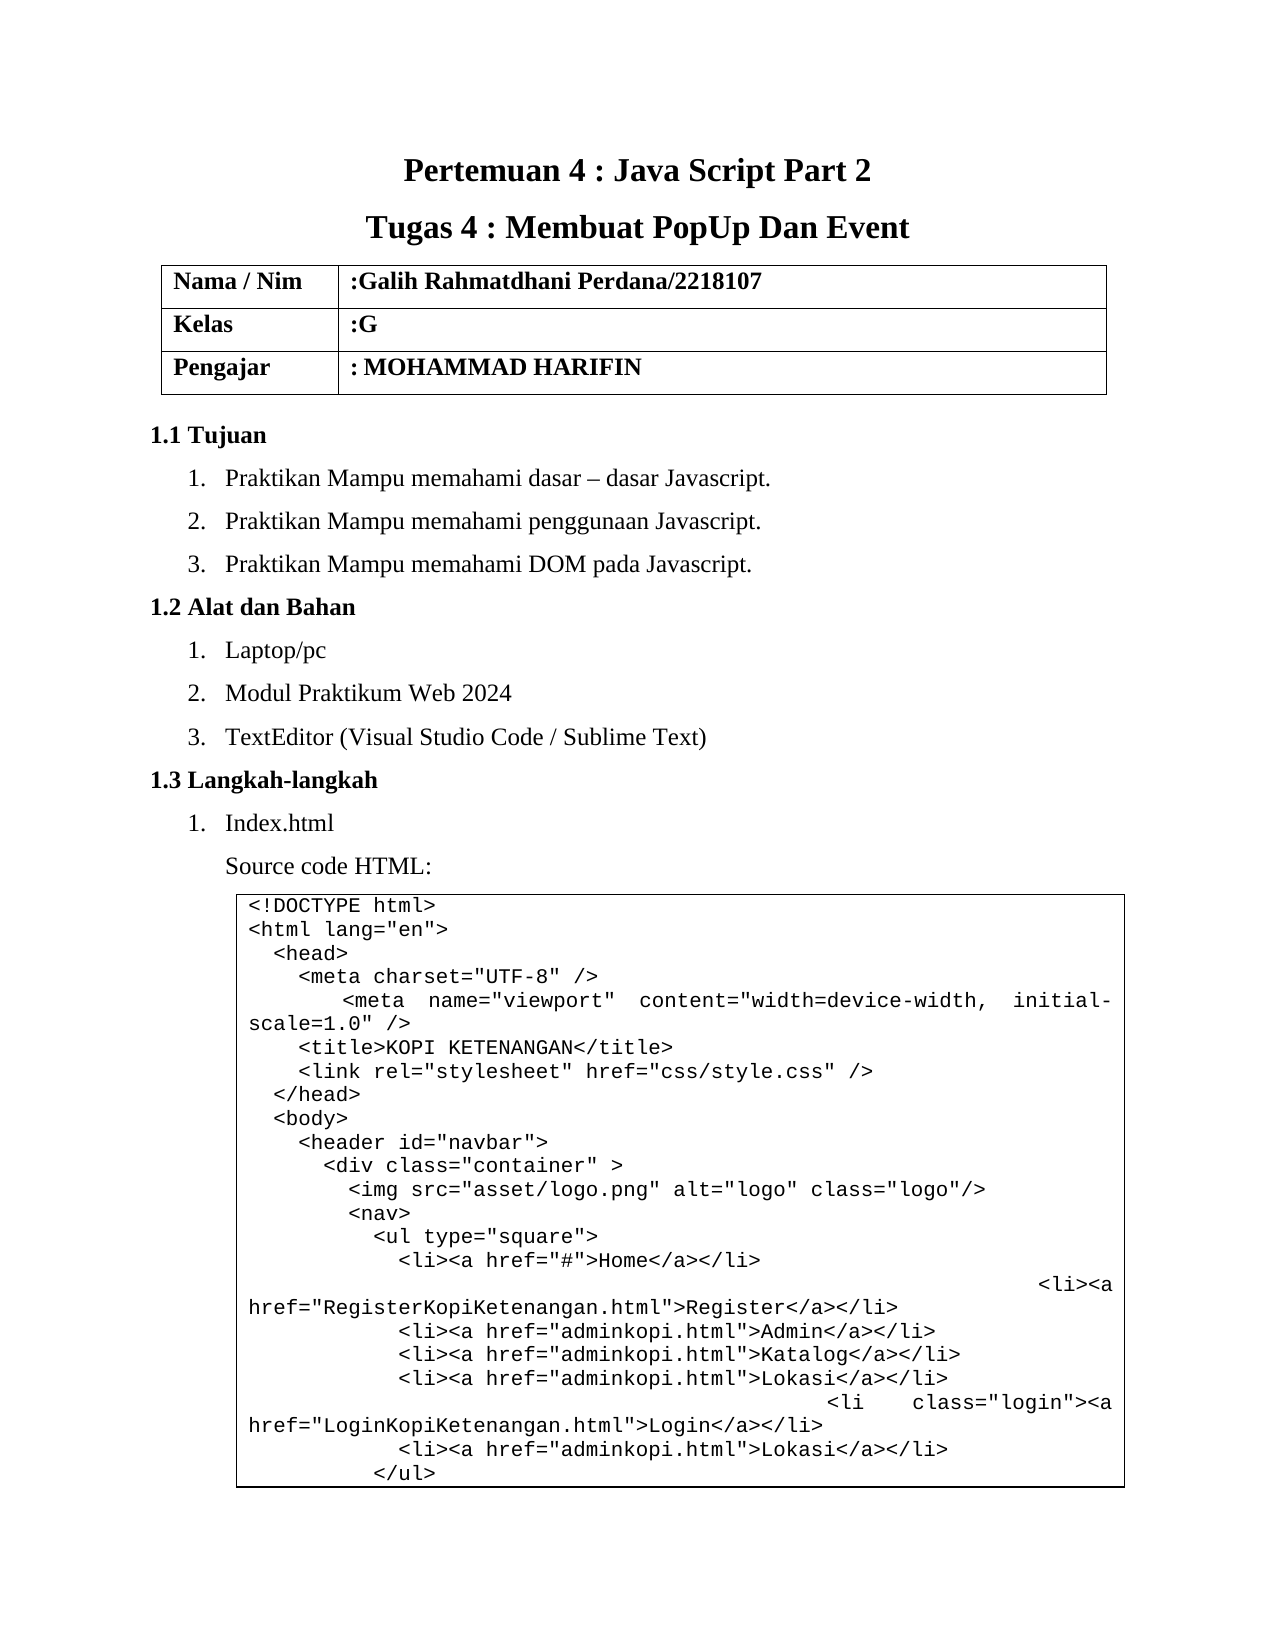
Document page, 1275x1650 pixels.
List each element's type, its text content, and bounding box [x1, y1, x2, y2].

table_cell :G [339, 309, 1106, 351]
list Laptop/pc [187, 635, 1125, 664]
table_cell Kelas [162, 309, 338, 351]
table_header Nama / Nim [162, 266, 338, 308]
text Pertemuan 4 : Java Script Part 2 [150, 150, 1125, 188]
text Tugas 4 : Membuat PopUp Dan Event [150, 207, 1125, 246]
list Alat dan Bahan [150, 592, 1125, 621]
list TextEditor (Visual Studio Code / Sublime Text) [187, 722, 1125, 750]
list Modul Praktikum Web 2024 [187, 678, 1125, 707]
table_header :Galih Rahmatdhani Perdana/2218107 [339, 266, 1106, 308]
list Langkah-langkah [150, 765, 1125, 793]
table_cell Pengajar [162, 352, 338, 394]
list Index.html [187, 808, 1125, 837]
list Tujuan [150, 420, 1125, 448]
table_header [237, 895, 1124, 1486]
list Praktikan Mampu memahami DOM pada Javascript. [187, 549, 1125, 578]
table_cell : MOHAMMAD HARIFIN [339, 352, 1106, 394]
list Source code HTML: [225, 851, 1125, 880]
list Praktikan Mampu memahami penggunaan Javascript. [187, 506, 1125, 535]
list Praktikan Mampu memahami dasar – dasar Javascript. [187, 463, 1125, 492]
